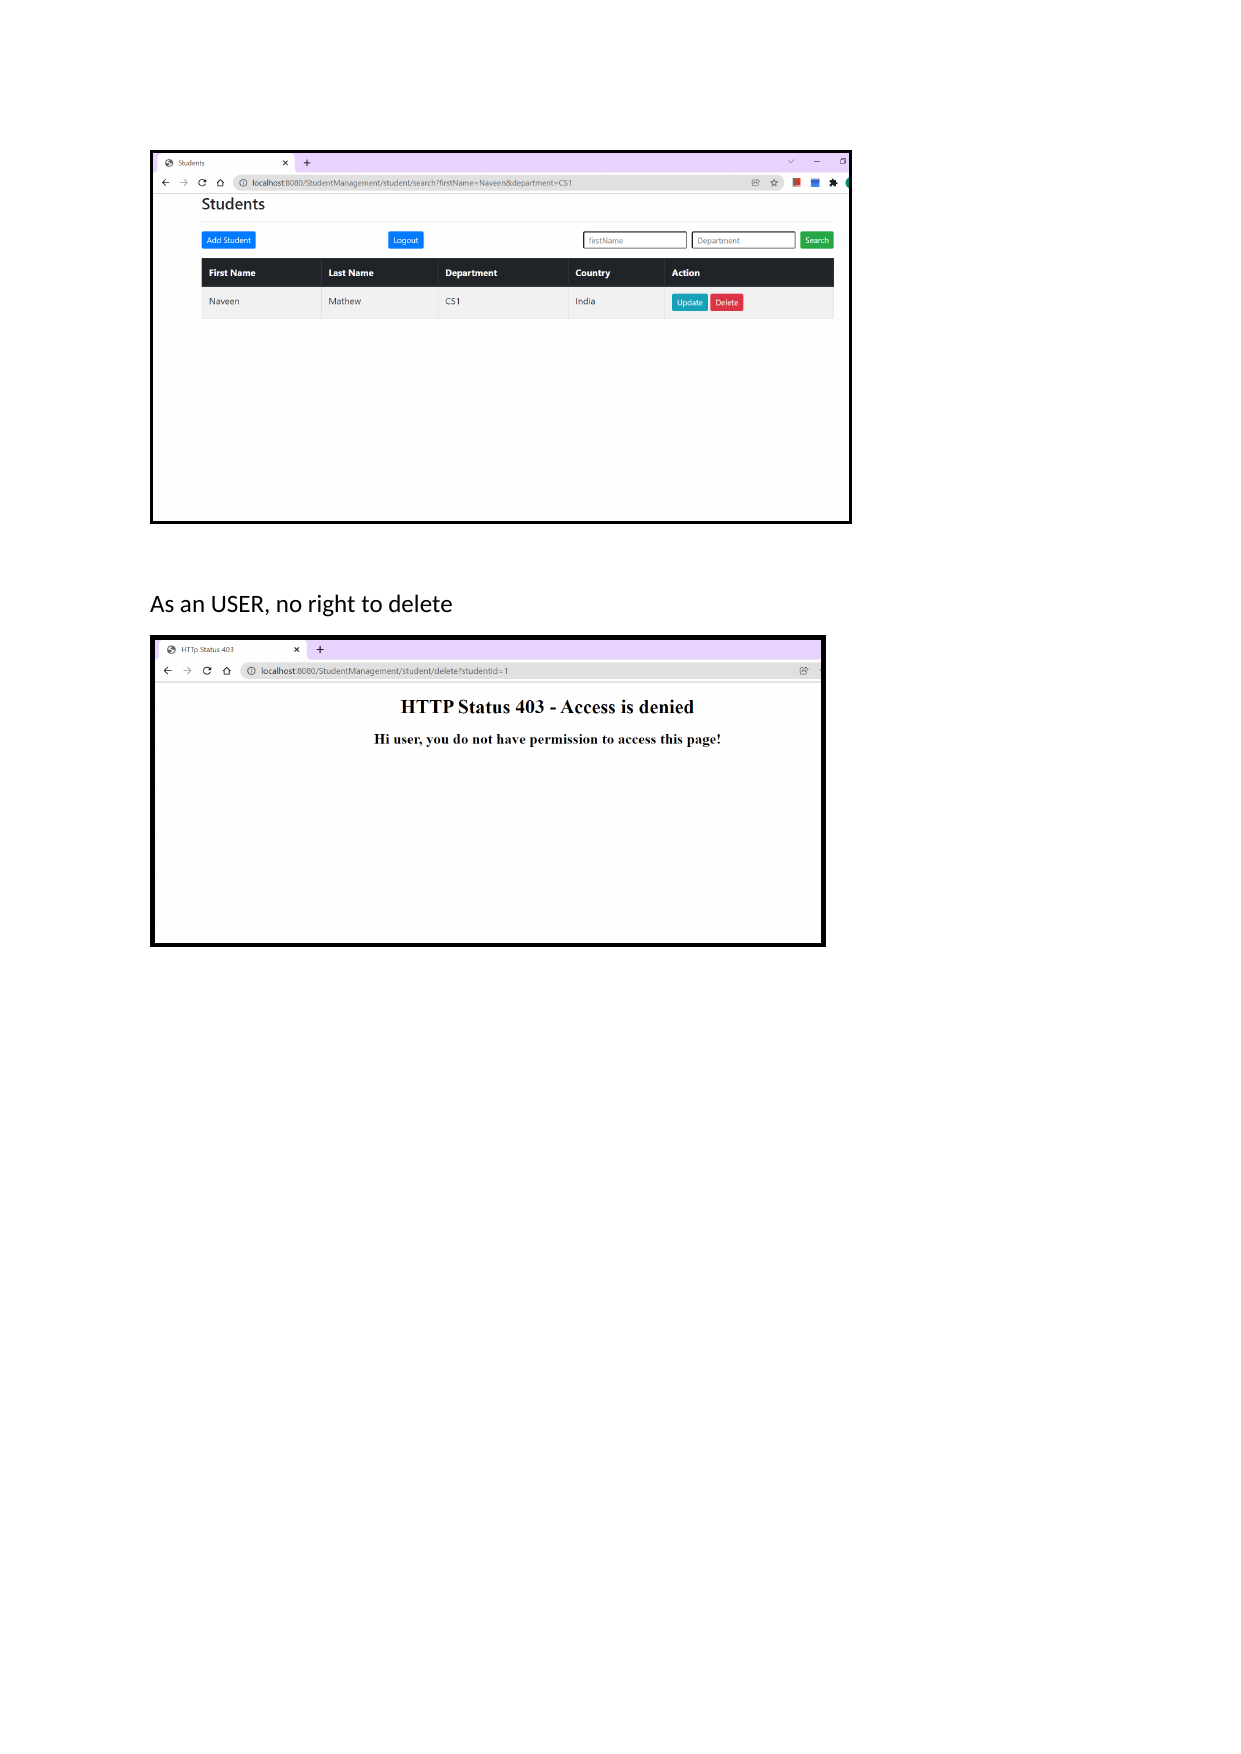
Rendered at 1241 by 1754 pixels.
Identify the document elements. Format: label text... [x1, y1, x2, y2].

text As an USER, no right to delete [150, 588, 1090, 618]
picture [155, 640, 821, 943]
picture [153, 153, 849, 521]
